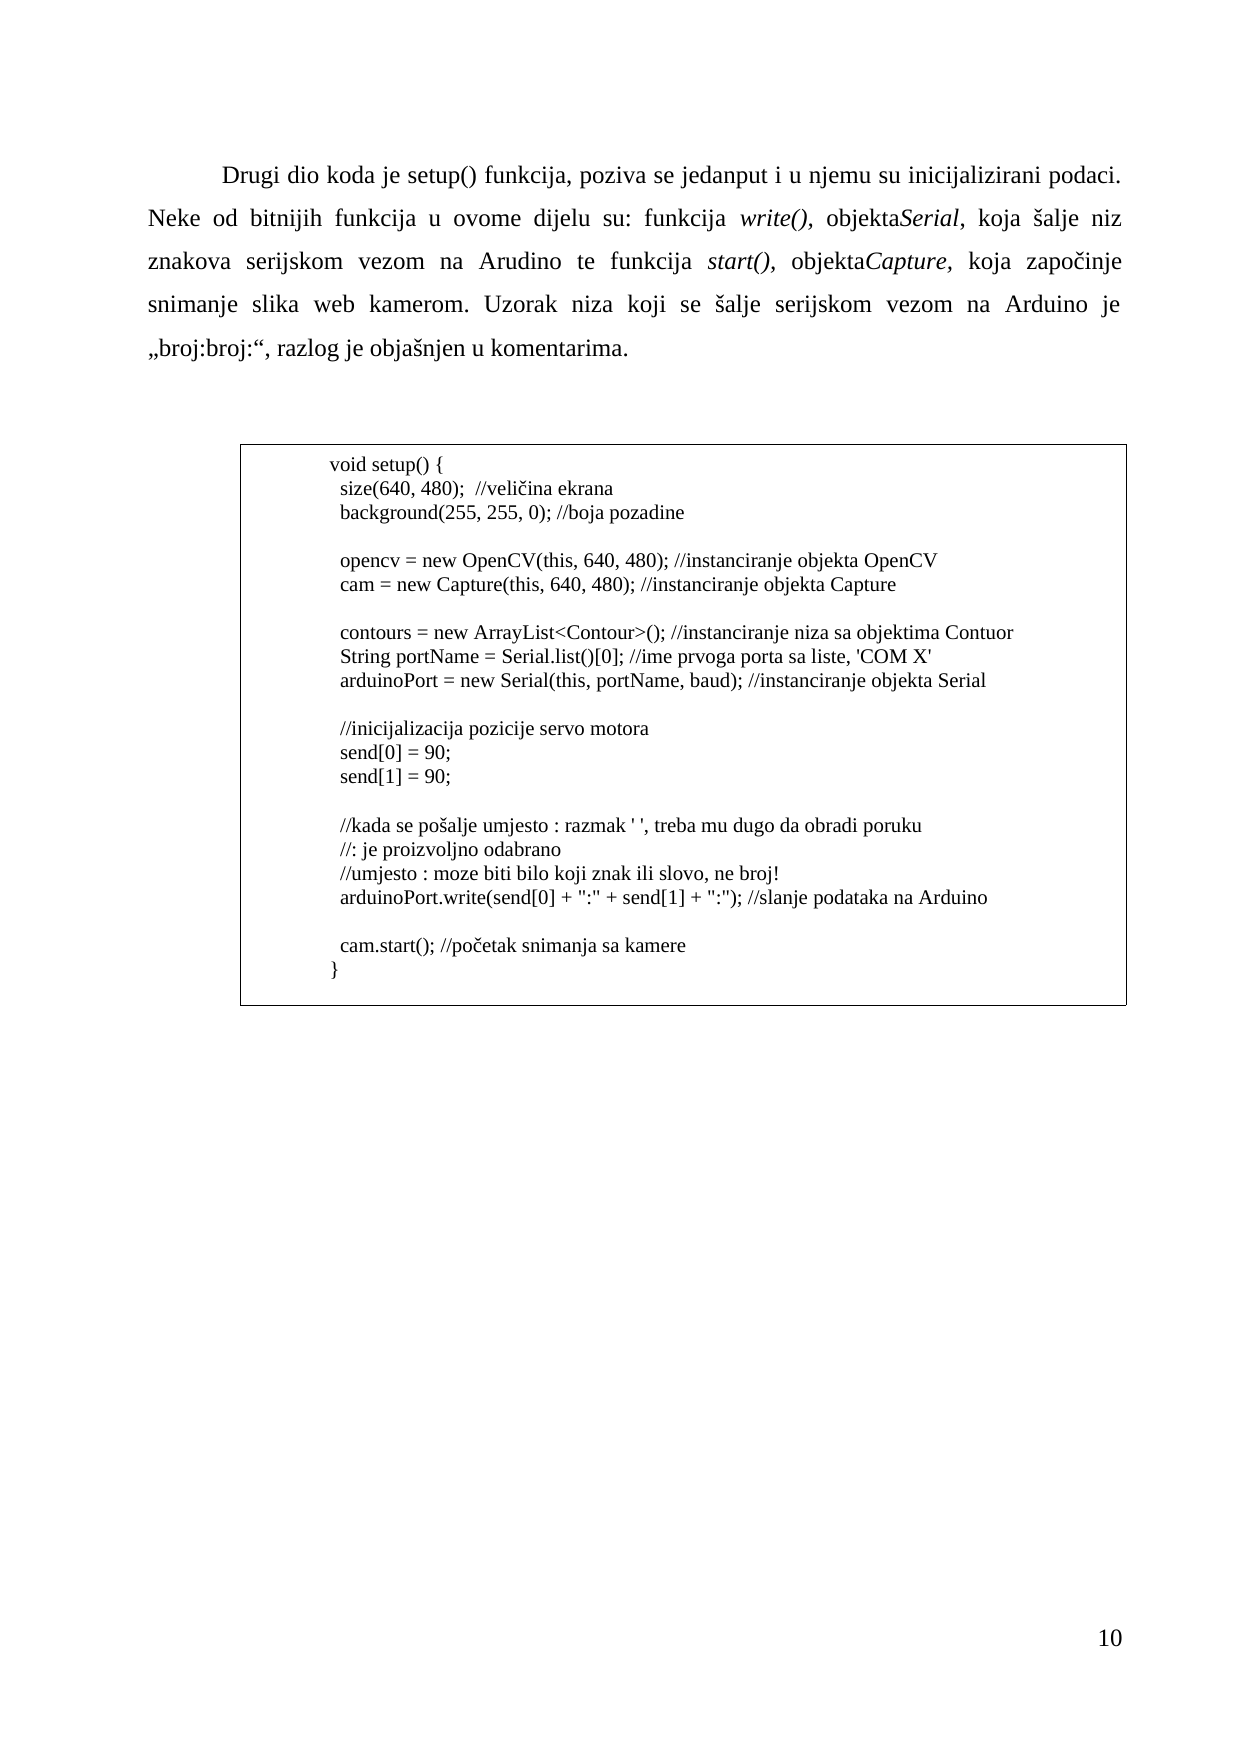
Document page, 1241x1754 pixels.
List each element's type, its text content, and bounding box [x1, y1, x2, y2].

text Drugi dio koda je setup() funkcija, poziva se jedanput i u njemu su inicijalizirani podaci. Neke od bitnijih funkcija u ovome dijelu su: funkcija write(), objektaSerial, koja šalje niz znakova serijskom vezom na Arudino te funkcija start(), objektaCapture, koja započinje snimanje slika web kamerom. Uzorak niza koji se šalje serijskom vezom na Arduino je „broj:broj:“, razlog je objašnjen u komentarima. [148, 160, 1122, 361]
